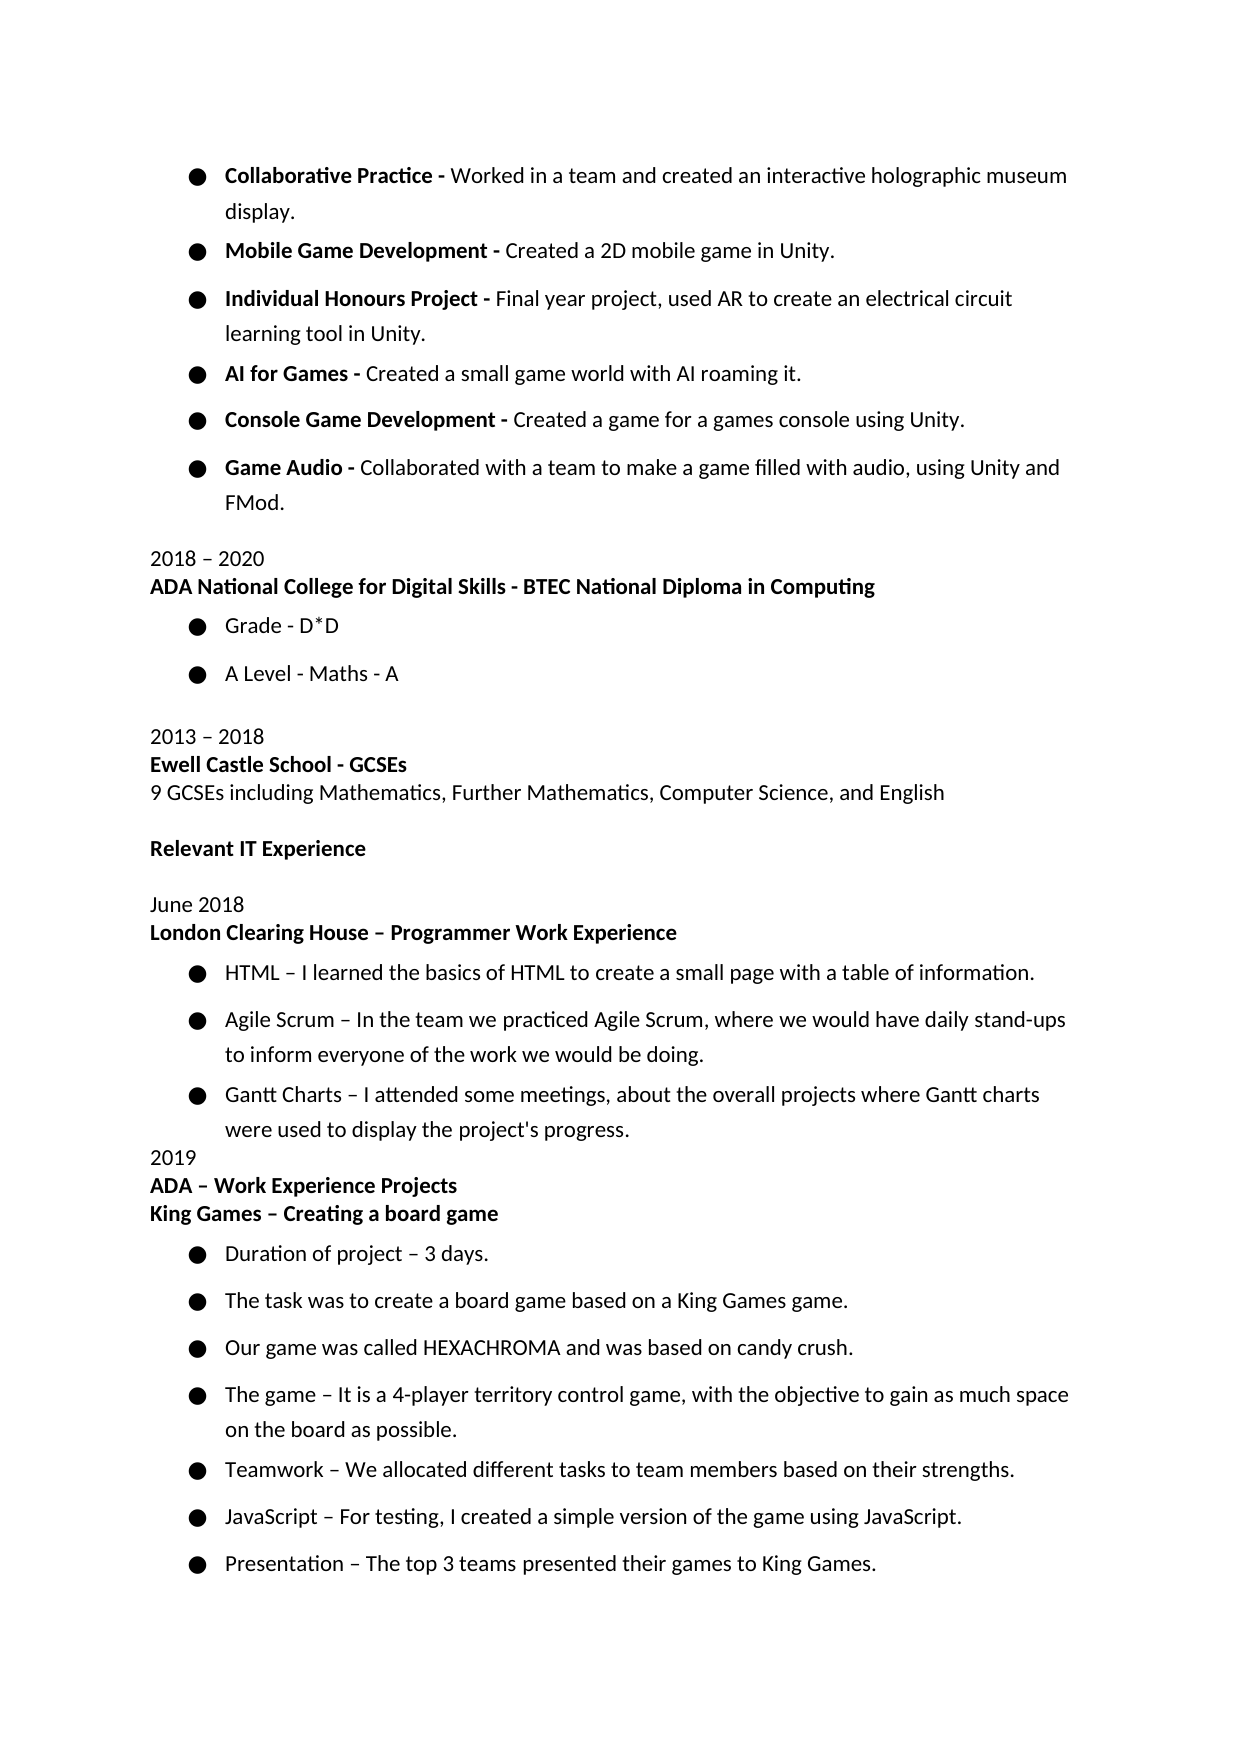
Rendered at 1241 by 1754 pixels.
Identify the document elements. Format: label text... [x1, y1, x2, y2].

text Relevant IT Experience [150, 834, 1090, 862]
list Our game was called HEXACHROMA and was based on candy crush. [187, 1321, 1090, 1368]
list Console Game Development - Created a game for a games console using Unity. [187, 394, 1090, 441]
text Ewell Castle School - GCSEs 9 GCSEs including Mathematics, Further Mathematics, Computer Science, and English [150, 750, 1090, 806]
text 2013 – 2018 [150, 722, 1090, 750]
list Presentation – The top 3 teams presented their games to King Games. [187, 1537, 1090, 1584]
text ADA – Work Experience Projects [150, 1171, 1090, 1199]
list Grade - D*D [187, 600, 1090, 647]
list The task was to create a board game based on a King Games game. [187, 1274, 1090, 1321]
list AI for Games - Created a small game world with AI roaming it. [187, 347, 1090, 394]
list Duration of project – 3 days. [187, 1227, 1090, 1274]
text King Games – Creating a board game [150, 1199, 1090, 1227]
text 2019 [150, 1143, 1090, 1171]
list Agile Scrum – In the team we practiced Agile Scrum, where we would have daily stand-ups to inform everyone of the work we would be doing. [187, 993, 1090, 1068]
list Mobile Game Development - Created a 2D mobile game in Unity. [187, 225, 1090, 272]
list The game – It is a 4-player territory control game, with the objective to gain as much space on the board as possible. [187, 1368, 1090, 1443]
list HTML – I learned the basics of HTML to create a small page with a table of information. [187, 946, 1090, 993]
list Collaborative Practice - Worked in a team and created an interactive holographic museum display. [187, 150, 1090, 225]
text London Clearing House – Programmer Work Experience [150, 918, 1090, 946]
list A Level - Maths - A [187, 647, 1090, 694]
list Teamwork – We allocated different tasks to team members based on their strengths. [187, 1443, 1090, 1490]
text 2018 – 2020 [150, 544, 1090, 572]
text June 2018 [150, 890, 1090, 918]
list Individual Honours Project - Final year project, used AR to create an electrical circuit learning tool in Unity. [187, 272, 1090, 347]
list Game Audio - Collaborated with a team to make a game filled with audio, using Unity and FMod. [187, 441, 1090, 516]
text ADA National College for Digital Skills - BTEC National Diploma in Computing [150, 572, 1090, 600]
list Gantt Charts – I attended some meetings, about the overall projects where Gantt charts were used to display the project's progress. [187, 1068, 1090, 1143]
list JavaScript – For testing, I created a simple version of the game using JavaScript. [187, 1490, 1090, 1537]
